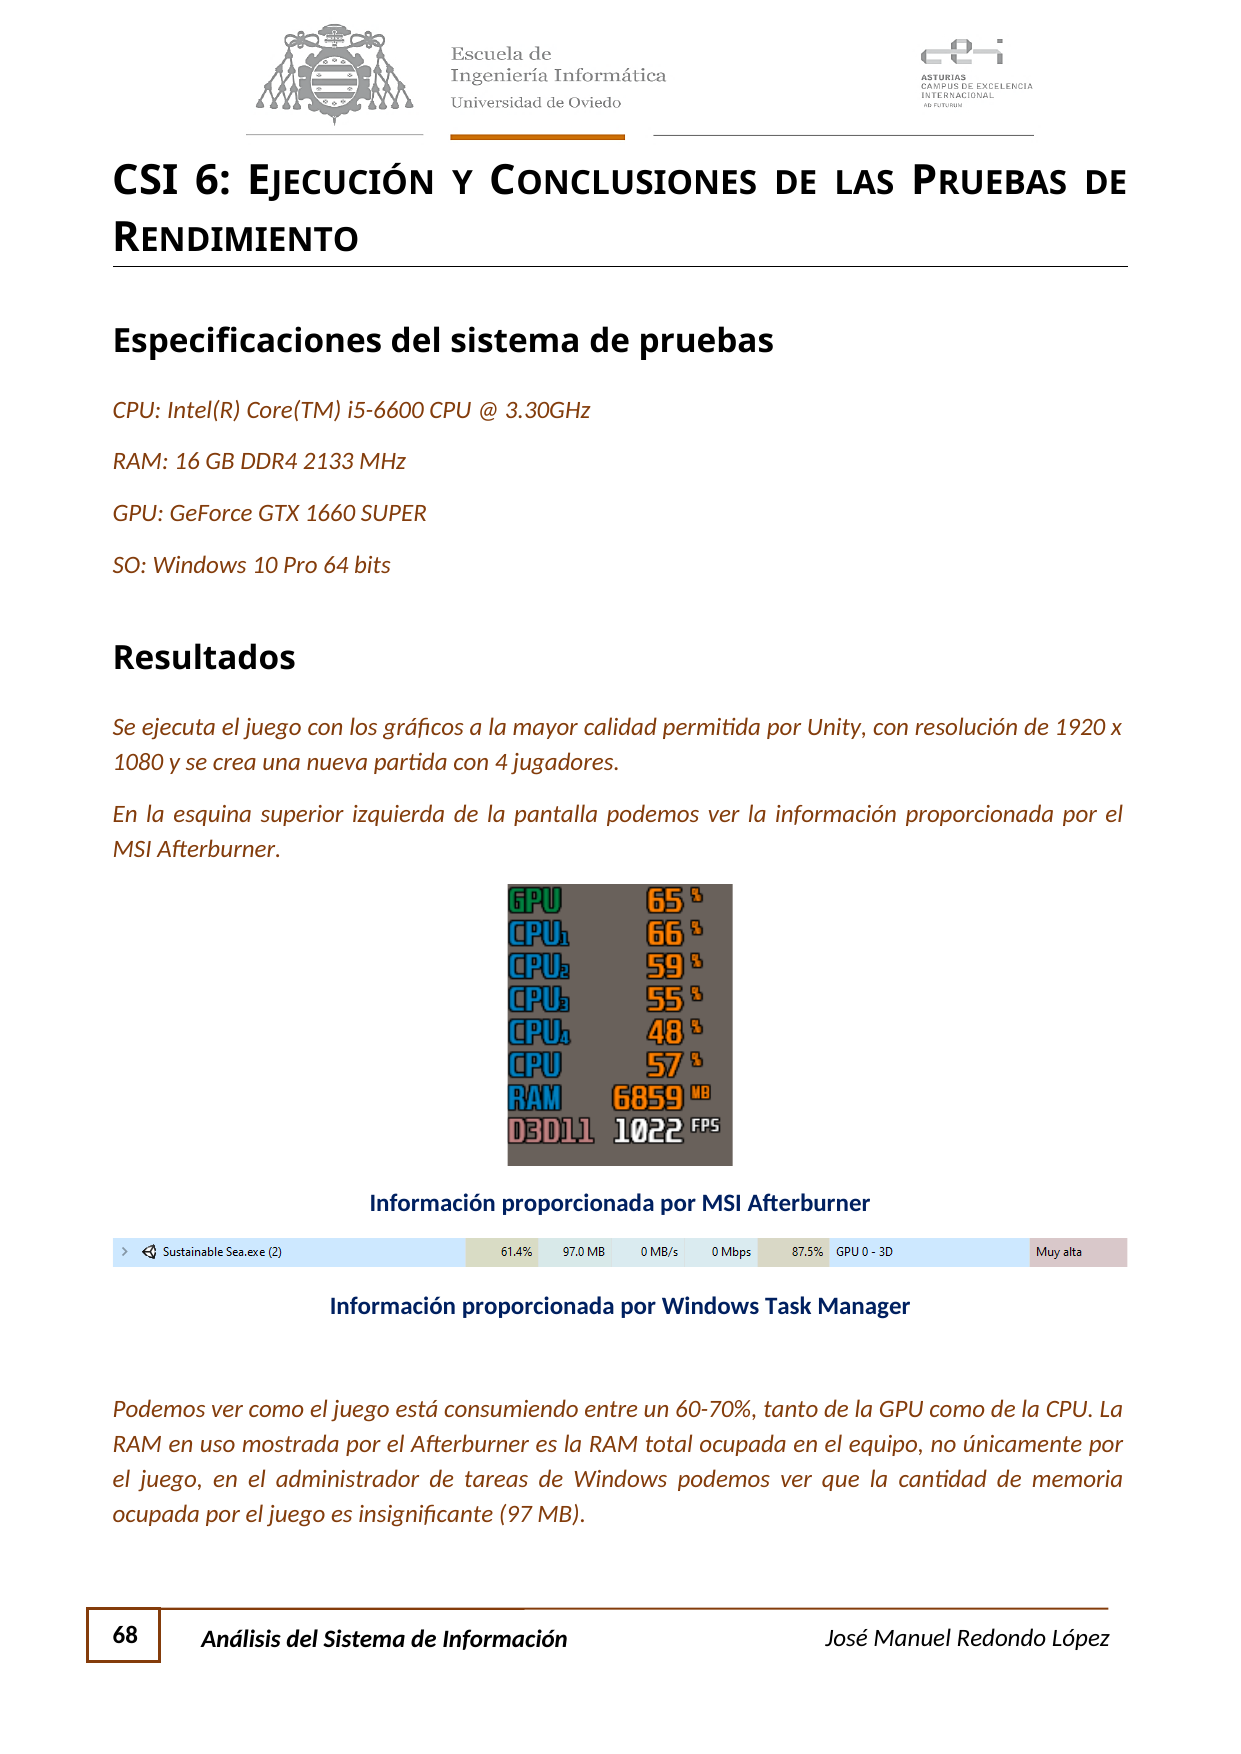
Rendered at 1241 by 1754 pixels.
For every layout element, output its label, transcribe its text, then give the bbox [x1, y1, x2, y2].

text SO: Windows 10 Pro 64 bits [112, 549, 1128, 579]
text Se ejecuta el juego con los gráficos a la mayor calidad permitida por Unity, con resolución de 1920 x 1080 y se crea una nueva partida con 4 jugadores. [112, 711, 1128, 777]
text Información proporcionada por Windows Task Manager [112, 1290, 1128, 1321]
text Información proporcionada por MSI Afterburner [112, 1187, 1128, 1217]
subtitle CSI 6: Ejecución y Conclusiones de las Pruebas de Rendimiento [112, 150, 1128, 267]
text CPU: Intel(R) Core(TM) i5-6600 CPU @ 3.30GHz [112, 394, 1128, 424]
picture [112, 1238, 1128, 1267]
text En la esquina superior izquierda de la pantalla podemos ver la información proporcionada por el MSI Afterburner. [112, 798, 1128, 863]
picture [181, 14, 1099, 150]
subtitle Resultados [112, 634, 1128, 679]
text Podemos ver como el juego está consumiendo entre un 60-70%, tanto de la GPU como de la CPU. La RAM en uso mostrada por el Afterburner es la RAM total ocupada en el equipo, no únicamente por el juego, en el administrador de tareas de Windows podemos ver que la cantidad de memoria ocupada por el juego es insignificante (97 MB). [112, 1393, 1128, 1529]
text RAM: 16 GB DDR4 2133 MHz [112, 446, 1128, 476]
picture [507, 884, 733, 1166]
subtitle Especificaciones del sistema de pruebas [112, 317, 1128, 362]
text GPU: GeForce GTX 1660 SUPER [112, 497, 1128, 528]
